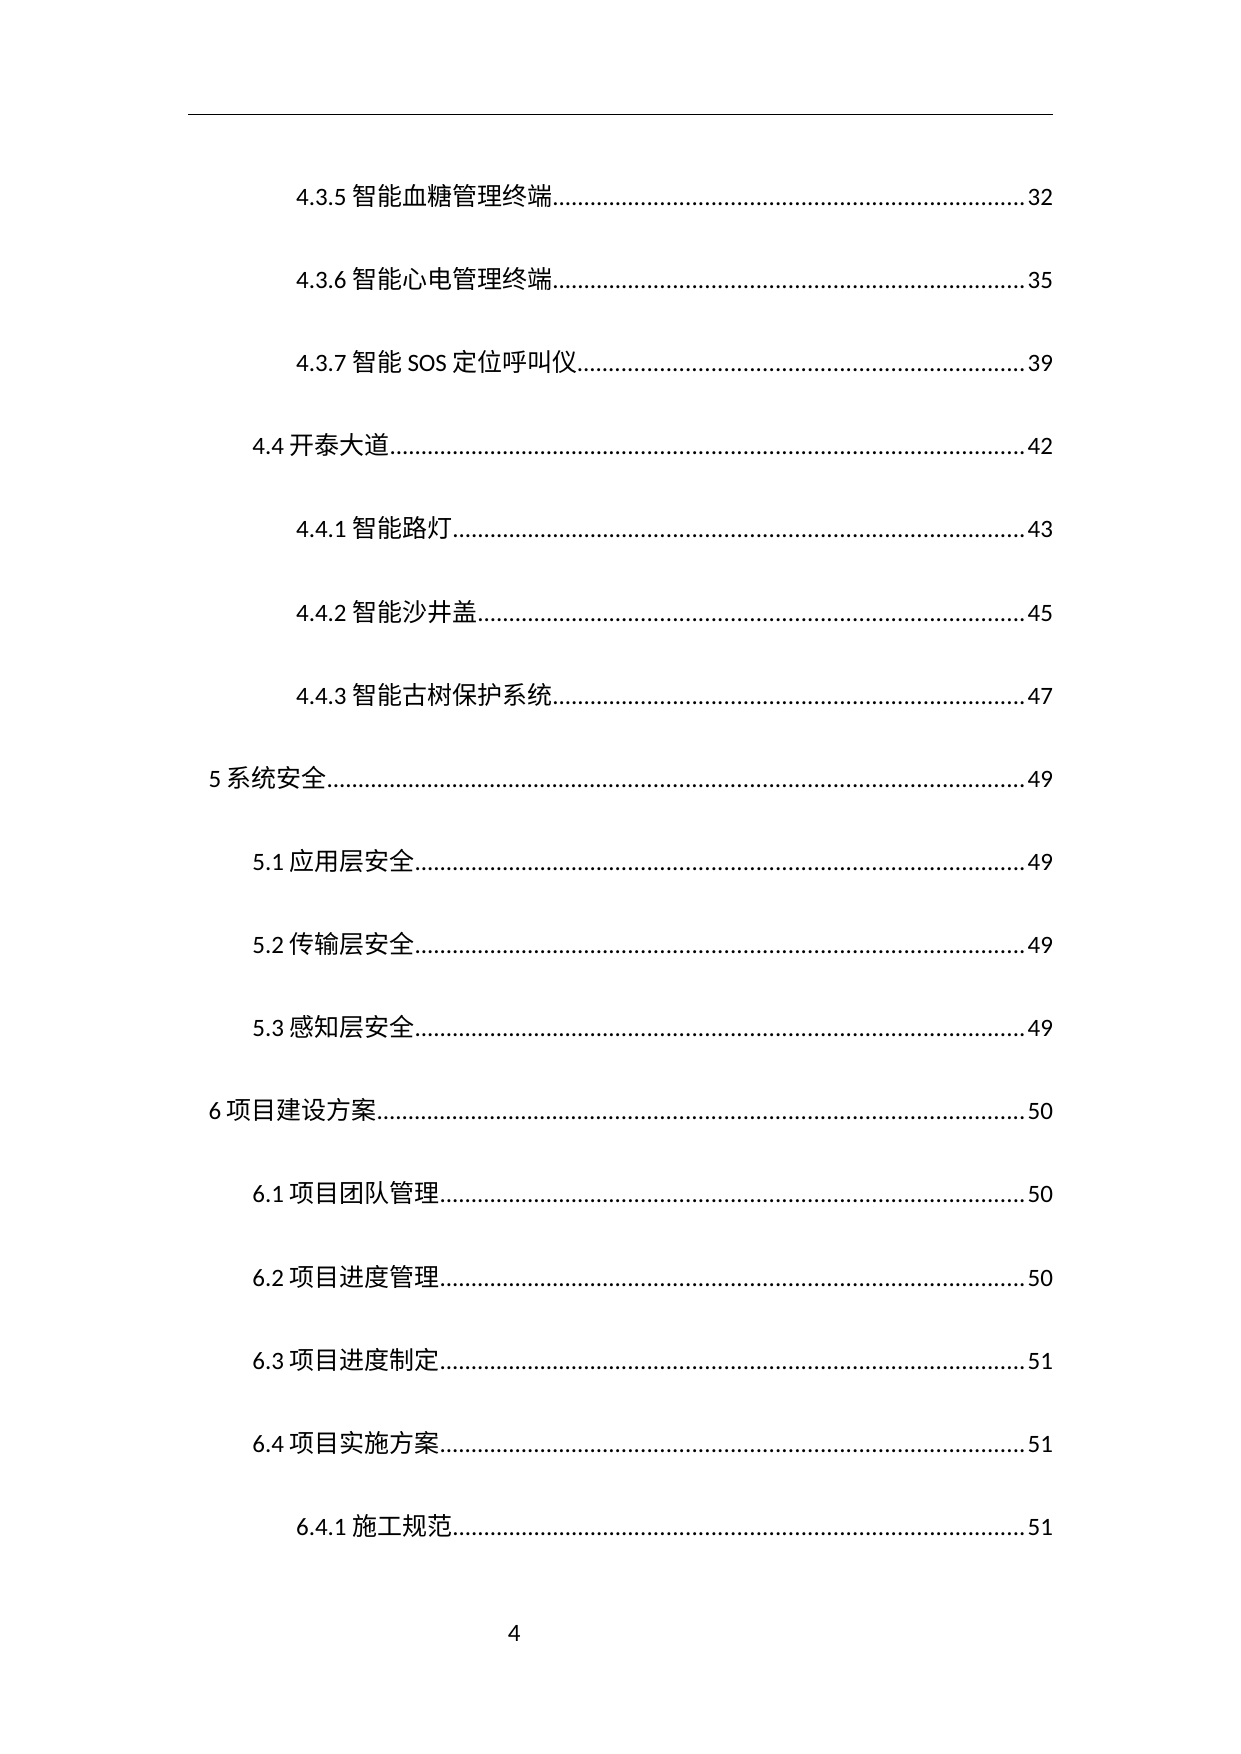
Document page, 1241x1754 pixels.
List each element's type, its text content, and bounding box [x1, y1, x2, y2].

text 5 系统安全 49 [187, 744, 1053, 809]
text 4.3.7 智能SOS定位呼叫仪 39 [275, 328, 1053, 393]
text 4.3.6 智能心电管理终端 35 [275, 245, 1053, 310]
text 6.4 项目实施方案 51 [231, 1409, 1053, 1474]
text 5.2 传输层安全 49 [231, 910, 1053, 975]
text 4.4.2 智能沙井盖 45 [275, 578, 1053, 643]
text 5.3 感知层安全 49 [231, 993, 1053, 1058]
text 6.1 项目团队管理 50 [231, 1159, 1053, 1224]
text 6.3 项目进度制定 51 [231, 1326, 1053, 1391]
text 4.4.1 智能路灯 43 [275, 494, 1053, 559]
text 4.4.3 智能古树保护系统 47 [275, 661, 1053, 726]
text 5.1 应用层安全 49 [231, 827, 1053, 892]
text 6.2 项目进度管理 50 [231, 1243, 1053, 1308]
text 4.4 开泰大道 42 [231, 411, 1053, 476]
text 6 项目建设方案 50 [187, 1076, 1053, 1141]
text 6.4.1 施工规范 51 [275, 1492, 1053, 1557]
text 4.3.5 智能血糖管理终端 32 [275, 162, 1053, 227]
